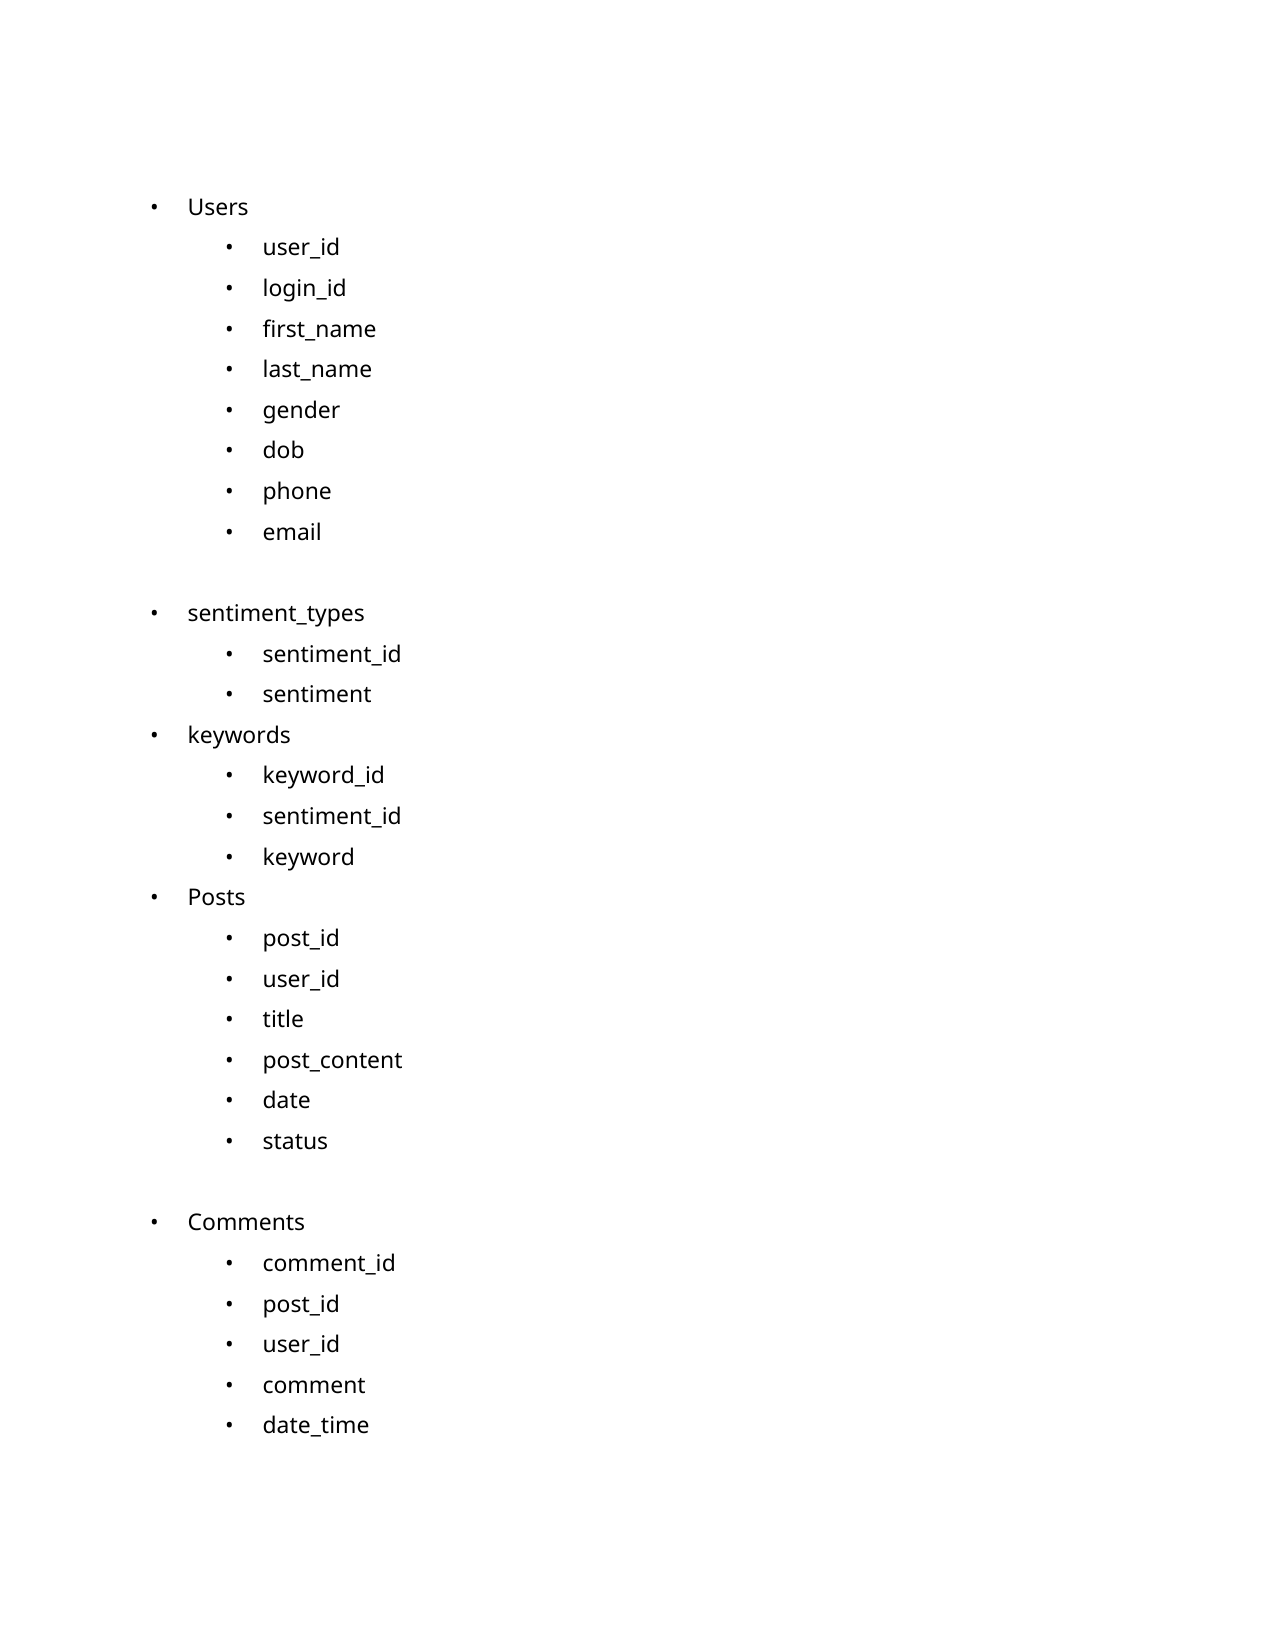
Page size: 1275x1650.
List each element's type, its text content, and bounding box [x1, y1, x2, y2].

list Comments [150, 1206, 1125, 1237]
list phone [225, 475, 1125, 506]
list email [225, 516, 1125, 547]
list sentiment_id [225, 637, 1125, 669]
list date [225, 1084, 1125, 1116]
list login_id [225, 272, 1125, 303]
list sentiment [225, 678, 1125, 709]
list gender [225, 394, 1125, 425]
list status [225, 1125, 1125, 1156]
list sentiment_id [225, 800, 1125, 831]
list keywords [150, 719, 1125, 750]
list first_name [225, 312, 1125, 344]
list user_id [225, 1328, 1125, 1359]
list user_id [225, 231, 1125, 262]
list dob [225, 434, 1125, 466]
list keyword_id [225, 759, 1125, 791]
list user_id [225, 962, 1125, 994]
list Posts [150, 881, 1125, 912]
list sentiment_types [150, 597, 1125, 628]
list keyword [225, 841, 1125, 872]
list Users [150, 191, 1125, 222]
list last_name [225, 353, 1125, 384]
list post_id [225, 922, 1125, 953]
list date_time [225, 1409, 1125, 1441]
list post_content [225, 1044, 1125, 1075]
list comment [225, 1369, 1125, 1400]
list post_id [225, 1287, 1125, 1319]
list title [225, 1003, 1125, 1034]
list comment_id [225, 1247, 1125, 1278]
